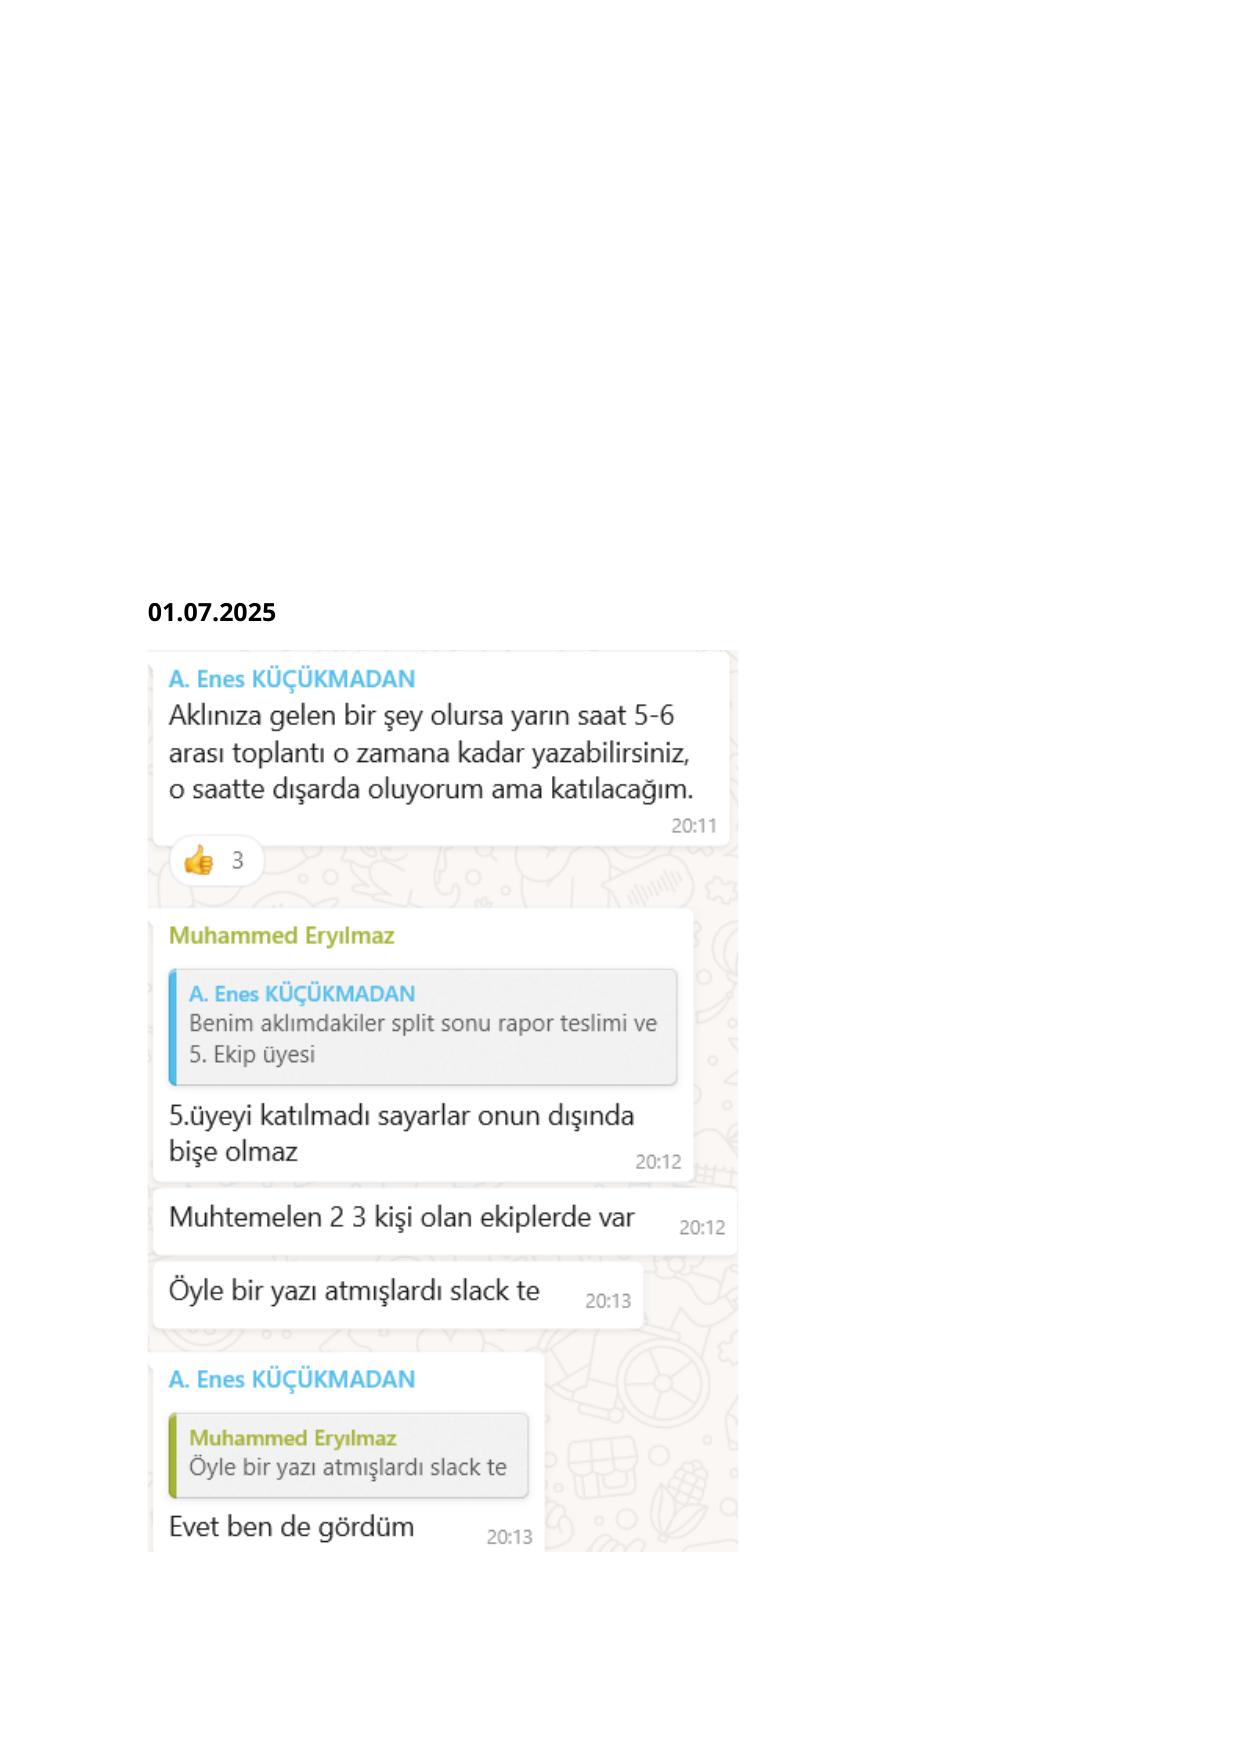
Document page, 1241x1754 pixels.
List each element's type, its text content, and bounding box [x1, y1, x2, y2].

picture [147, 650, 739, 1552]
text 01.07.2025 [148, 594, 1093, 628]
